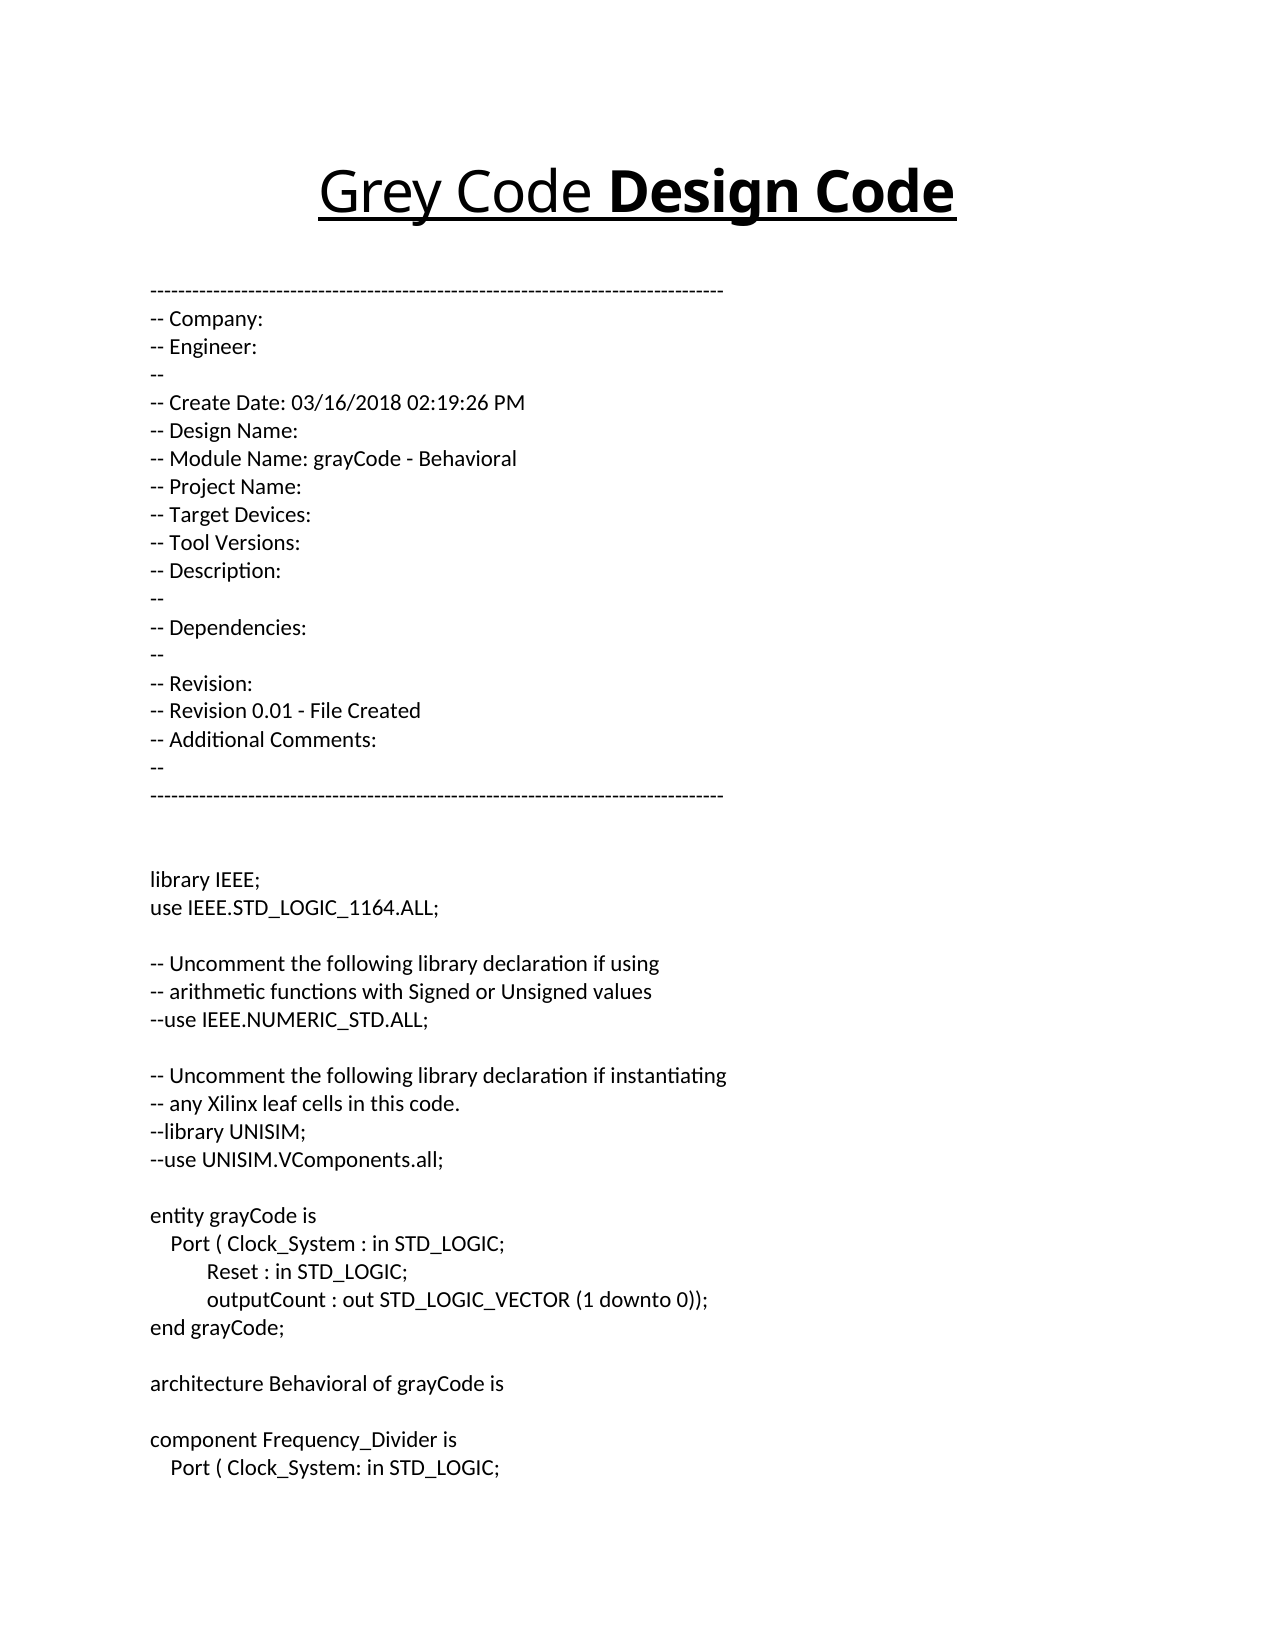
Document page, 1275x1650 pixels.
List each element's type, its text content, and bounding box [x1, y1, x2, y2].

title -- Create Date: 03/16/2018 02:19:26 PM [150, 388, 1125, 416]
title -- Module Name: grayCode - Behavioral [150, 444, 1125, 472]
title entity grayCode is [150, 1201, 1125, 1229]
title --library UNISIM; [150, 1117, 1125, 1145]
title -- Uncomment the following library declaration if using [150, 949, 1125, 977]
title -- any Xilinx leaf cells in this code. [150, 1089, 1125, 1117]
title Reset : in STD_LOGIC; [150, 1257, 1125, 1285]
title outputCount : out STD_LOGIC_VECTOR (1 downto 0)); [150, 1285, 1125, 1313]
title -- Revision: [150, 669, 1125, 697]
title -- [150, 641, 1125, 669]
title Port ( Clock_System : in STD_LOGIC; [150, 1229, 1125, 1257]
title end grayCode; [150, 1313, 1125, 1341]
title -- Tool Versions: [150, 528, 1125, 557]
title ---------------------------------------------------------------------------------- [150, 781, 1125, 809]
title -- Additional Comments: [150, 725, 1125, 753]
title -- arithmetic functions with Signed or Unsigned values [150, 977, 1125, 1005]
title -- Target Devices: [150, 501, 1125, 528]
title -- Dependencies: [150, 613, 1125, 641]
title architecture Behavioral of grayCode is [150, 1369, 1125, 1397]
title -- Design Name: [150, 416, 1125, 444]
title -- Revision 0.01 - File Created [150, 697, 1125, 725]
title -- Project Name: [150, 472, 1125, 501]
title -- Engineer: [150, 332, 1125, 360]
title --use UNISIM.VComponents.all; [150, 1145, 1125, 1173]
title Grey Code Design Code [150, 150, 1125, 229]
title -- [150, 753, 1125, 781]
title -- Company: [150, 304, 1125, 332]
title ---------------------------------------------------------------------------------- [150, 276, 1125, 304]
title -- [150, 360, 1125, 388]
title -- Uncomment the following library declaration if instantiating [150, 1061, 1125, 1089]
title Port ( Clock_System: in STD_LOGIC; [150, 1453, 1125, 1481]
title component Frequency_Divider is [150, 1425, 1125, 1453]
title library IEEE; [150, 865, 1125, 893]
title use IEEE.STD_LOGIC_1164.ALL; [150, 893, 1125, 921]
title -- Description: [150, 557, 1125, 584]
title -- [150, 584, 1125, 613]
title --use IEEE.NUMERIC_STD.ALL; [150, 1005, 1125, 1033]
